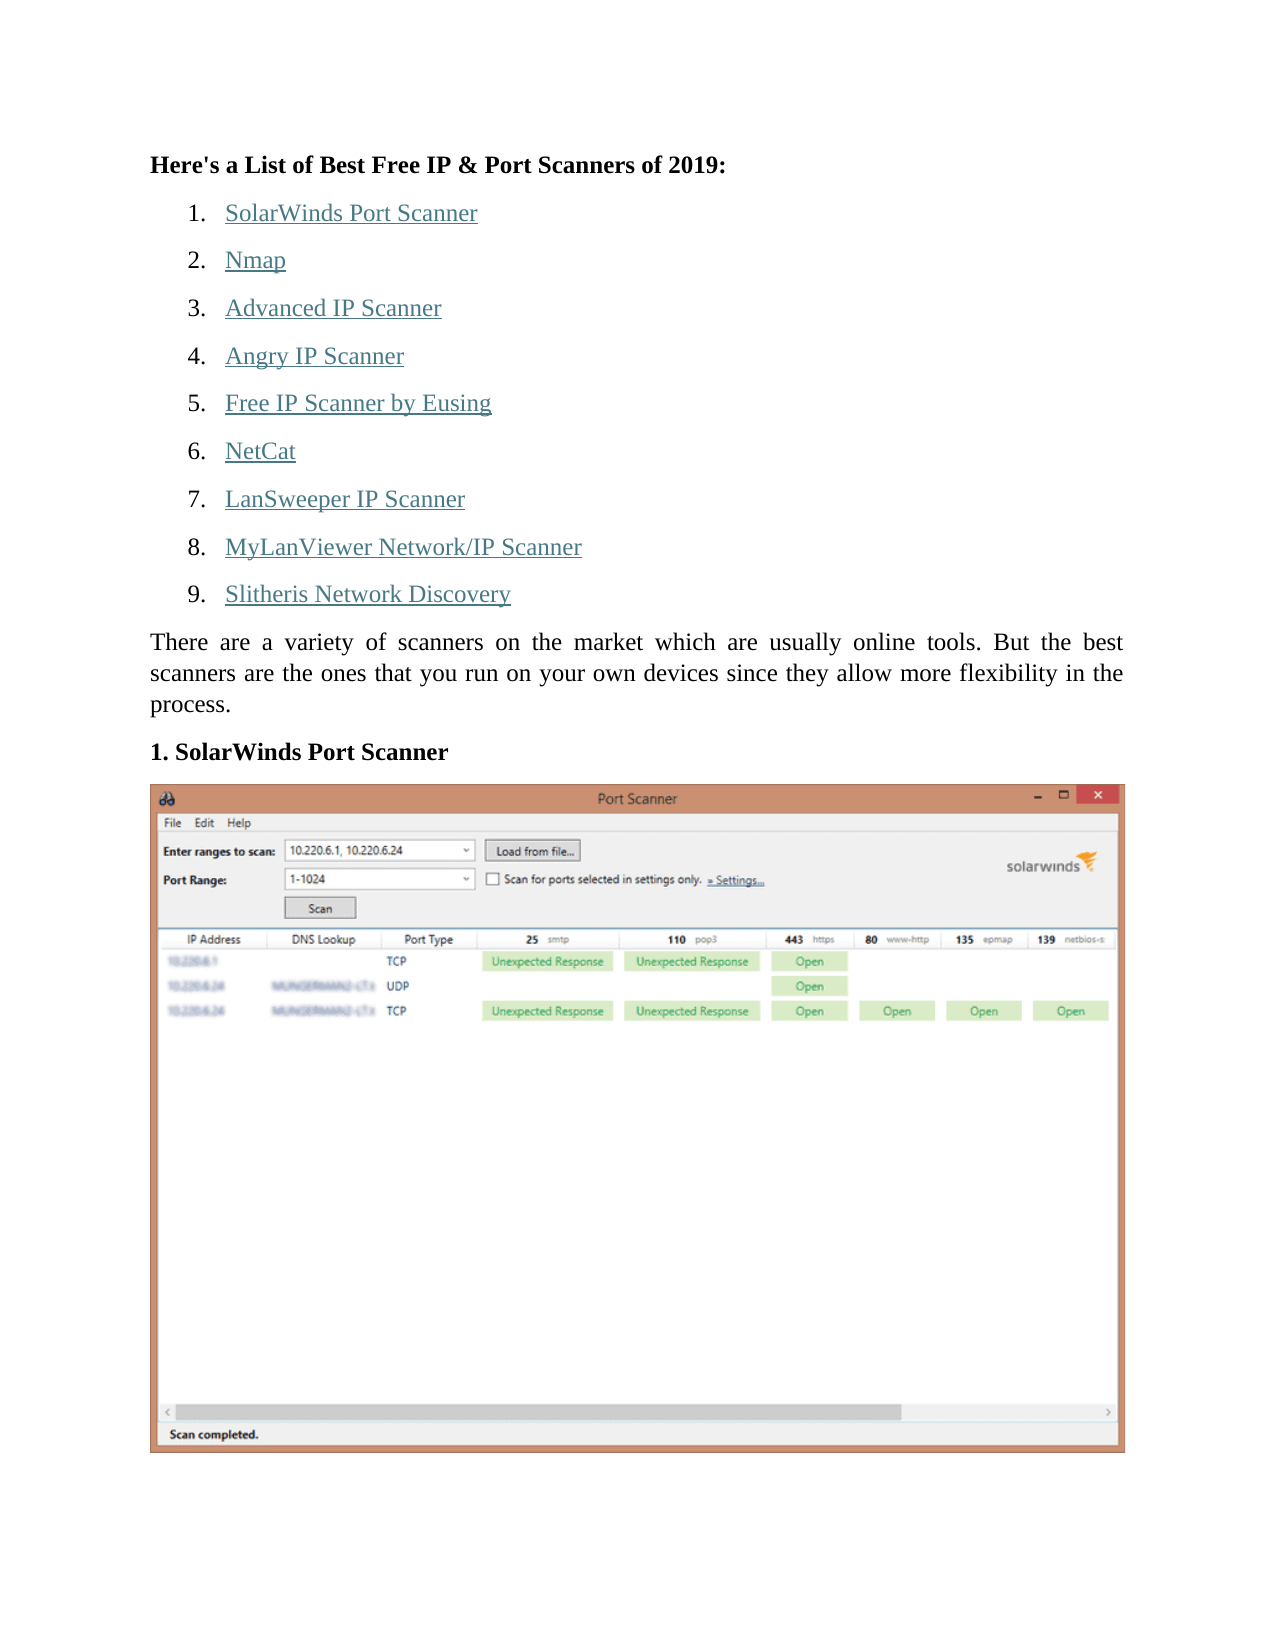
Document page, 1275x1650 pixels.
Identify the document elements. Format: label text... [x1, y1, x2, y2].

list NetCat [187, 436, 1125, 465]
picture [150, 784, 1125, 1453]
list MyLanViewer Network/IP Scanner [187, 532, 1125, 560]
list Free IP Scanner by Eusing [187, 388, 1125, 417]
text 1. SolarWinds Port Scanner [150, 737, 1125, 766]
list Advanced IP Scanner [187, 293, 1125, 322]
text There are a variety of scanners on the market which are usually online tools. But the best scanners are the ones that you run on your own devices since they allow more flexibility in the process. [150, 627, 1125, 718]
list Angry IP Scanner [187, 341, 1125, 369]
list Slitheris Network Discovery [187, 579, 1125, 608]
list LanSweeper IP Scanner [187, 484, 1125, 513]
list SolarWinds Port Scanner [187, 198, 1125, 226]
text Here's a List of Best Free IP & Port Scanners of 2019: [150, 150, 1125, 179]
list Nmap [187, 245, 1125, 274]
